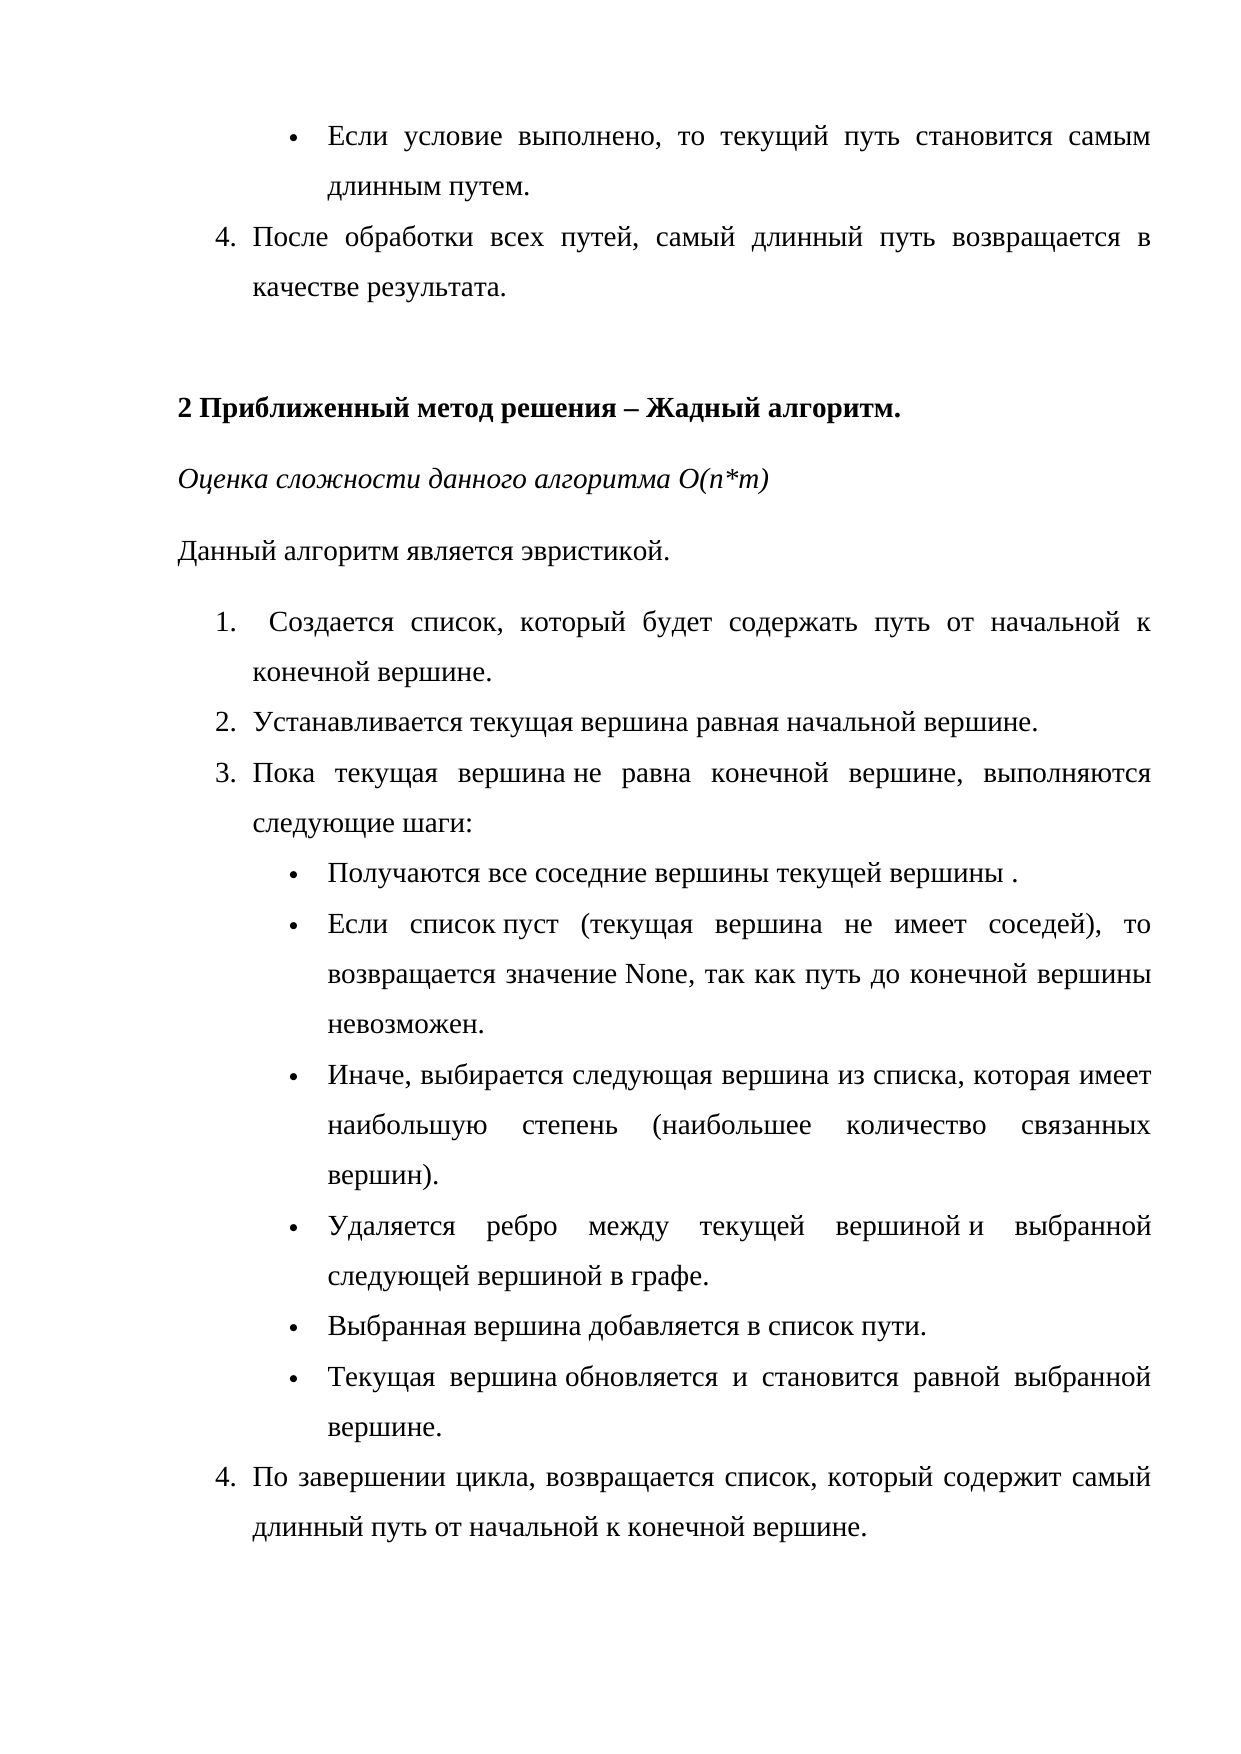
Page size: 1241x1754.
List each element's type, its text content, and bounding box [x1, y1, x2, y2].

list Если условие выполнено, то текущий путь становится самым длинным путем. [290, 118, 1152, 202]
list Текущая вершина обновляется и становится равной выбранной вершине. [290, 1359, 1152, 1442]
list Удаляется ребро между текущей вершиной и выбранной следующей вершиной в графе. [290, 1208, 1152, 1292]
text Данный алгоритм является эвристикой. [177, 533, 1152, 566]
text Оценка сложности данного алгоритма O(n*m) [177, 462, 1152, 495]
list Создается список, который будет содержать путь от начальной к конечной вершине. [215, 604, 1152, 688]
list Выбранная вершина добавляется в список пути. [290, 1308, 1152, 1342]
list Если список пуст (текущая вершина не имеет соседей), то возвращается значение None, так как путь до конечной вершины невозможен. [290, 906, 1152, 1040]
list После обработки всех путей, самый длинный путь возвращается в качестве результата. [215, 219, 1152, 303]
list Иначе, выбирается следующая вершина из списка, которая имеет наибольшую степень (наибольшее количество связанных вершин). [290, 1057, 1152, 1191]
list Получаются все соседние вершины текущей вершины . [290, 856, 1152, 889]
list По завершении цикла, возвращается список, который содержит самый длинный путь от начальной к конечной вершине. [215, 1459, 1152, 1543]
text 2 Приближенный метод решения – Жадный алгоритм. [177, 391, 1152, 424]
list Пока текущая вершина не равна конечной вершине, выполняются следующие шаги: [215, 755, 1152, 839]
list Устанавливается текущая вершина равная начальной вершине. [215, 704, 1152, 738]
